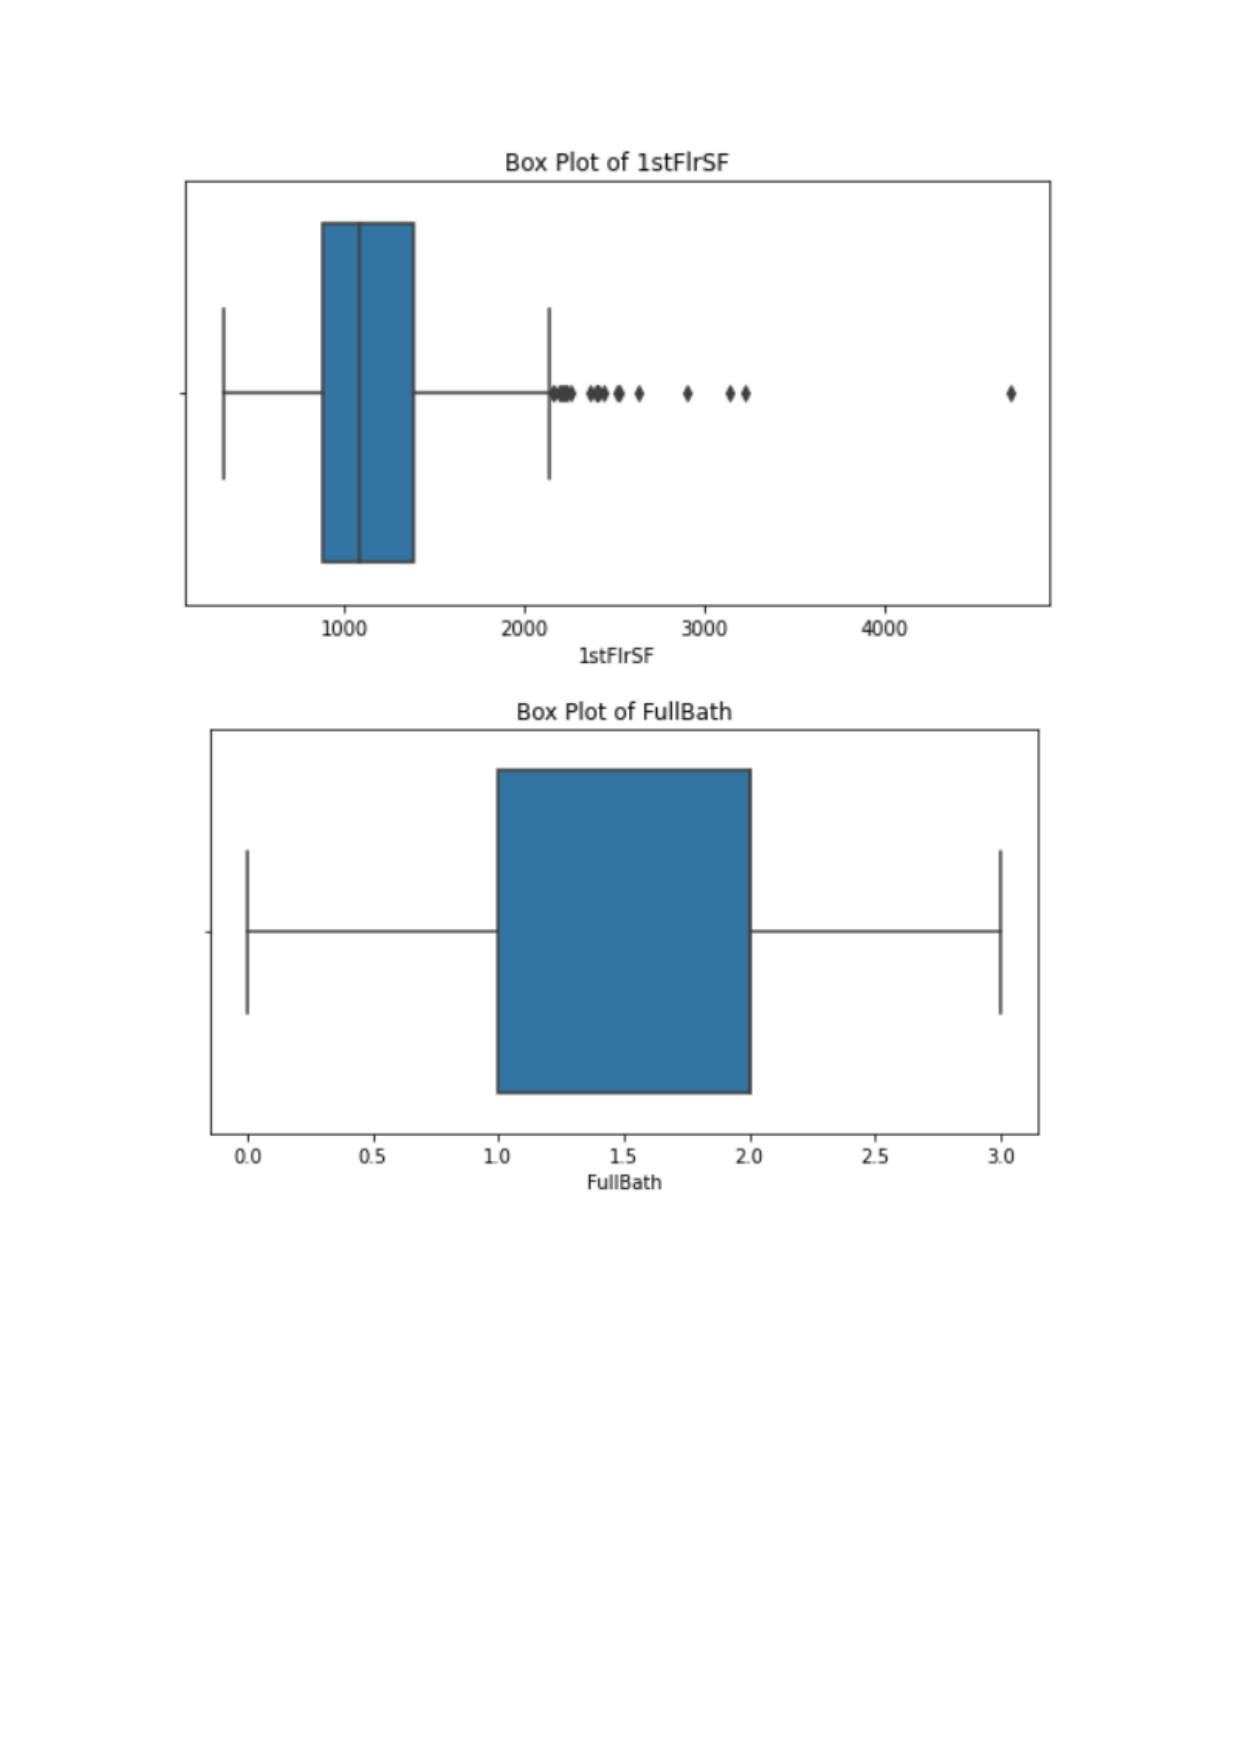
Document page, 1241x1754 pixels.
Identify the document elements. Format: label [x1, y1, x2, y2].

picture [150, 150, 1091, 679]
picture [150, 697, 1091, 1197]
